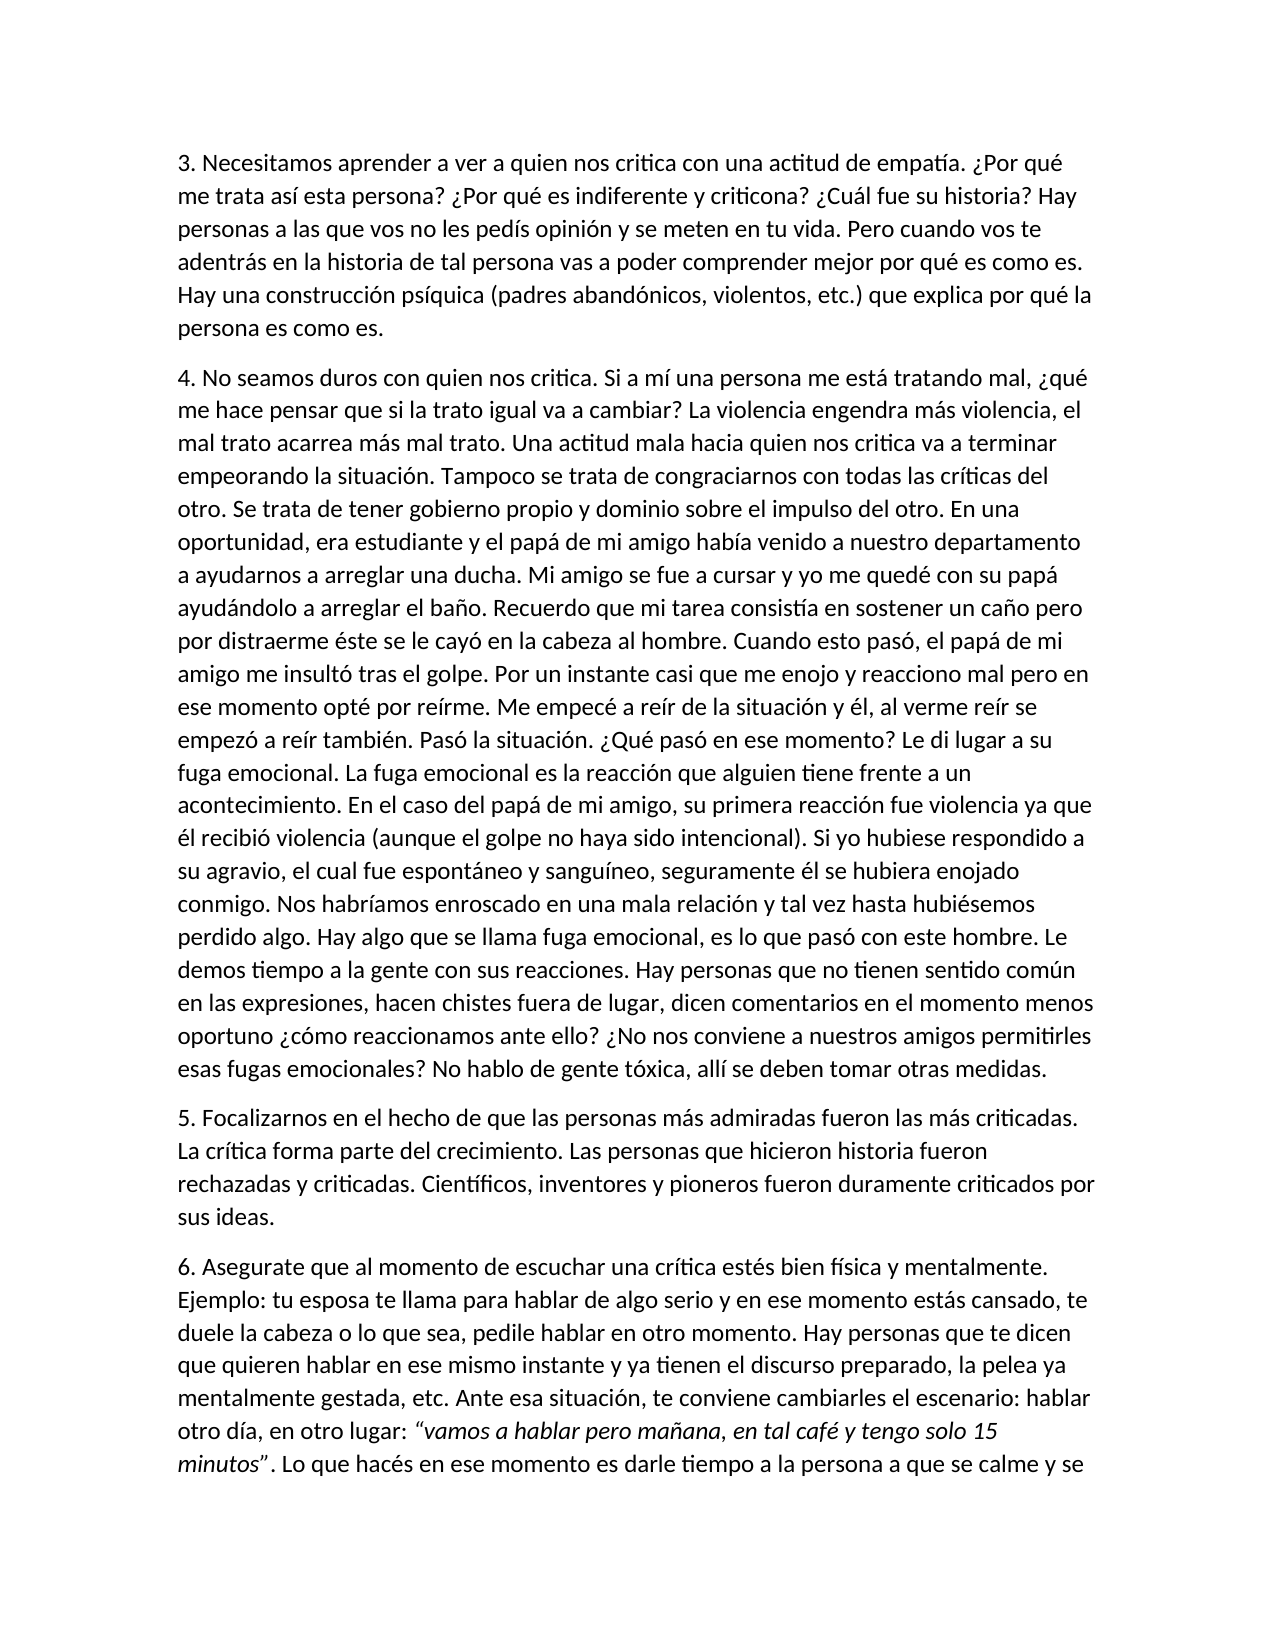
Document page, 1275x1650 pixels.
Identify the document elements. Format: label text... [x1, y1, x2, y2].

text 5. Focalizarnos en el hecho de que las personas más admiradas fueron las más criticadas. La crítica forma parte del crecimiento. Las personas que hicieron historia fueron rechazadas y criticadas. Científicos, inventores y pioneros fueron duramente criticados por sus ideas. [177, 1103, 1098, 1232]
text 4. No seamos duros con quien nos critica. Si a mí una persona me está tratando mal, ¿qué me hace pensar que si la trato igual va a cambiar? La violencia engendra más violencia, el mal trato acarrea más mal trato. Una actitud mala hacia quien nos critica va a terminar empeorando la situación. Tampoco se trata de congraciarnos con todas las críticas del otro. Se trata de tener gobierno propio y dominio sobre el impulso del otro. En una oportunidad, era estudiante y el papá de mi amigo había venido a nuestro departamento a ayudarnos a arreglar una ducha. Mi amigo se fue a cursar y yo me quedé con su papá ayudándolo a arreglar el baño. Recuerdo que mi tarea consistía en sostener un caño pero por distraerme éste se le cayó en la cabeza al hombre. Cuando esto pasó, el papá de mi amigo me insultó tras el golpe. Por un instante casi que me enojo y reacciono mal pero en ese momento opté por reírme. Me empecé a reír de la situación y él, al verme reír se empezó a reír también. Pasó la situación. ¿Qué pasó en ese momento? Le di lugar a su fuga emocional. La fuga emocional es la reacción que alguien tiene frente a un acontecimiento. En el caso del papá de mi amigo, su primera reacción fue violencia ya que él recibió violencia (aunque el golpe no haya sido intencional). Si yo hubiese respondido a su agravio, el cual fue espontáneo y sanguíneo, seguramente él se hubiera enojado conmigo. Nos habríamos enroscado en una mala relación y tal vez hasta hubiésemos perdido algo. Hay algo que se llama fuga emocional, es lo que pasó con este hombre. Le demos tiempo a la gente con sus reacciones. Hay personas que no tienen sentido común en las expresiones, hacen chistes fuera de lugar, dicen comentarios en el momento menos oportuno ¿cómo reaccionamos ante ello? ¿No nos conviene a nuestros amigos permitirles esas fugas emocionales? No hablo de gente tóxica, allí se deben tomar otras medidas. [177, 362, 1098, 1083]
text 3. Necesitamos aprender a ver a quien nos critica con una actitud de empatía. ¿Por qué me trata así esta persona? ¿Por qué es indiferente y criticona? ¿Cuál fue su historia? Hay personas a las que vos no les pedís opinión y se meten en tu vida. Pero cuando vos te adentrás en la historia de tal persona vas a poder comprender mejor por qué es como es. Hay una construcción psíquica (padres abandónicos, violentos, etc.) que explica por qué la persona es como es. [177, 148, 1098, 343]
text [177, 1251, 1098, 1479]
